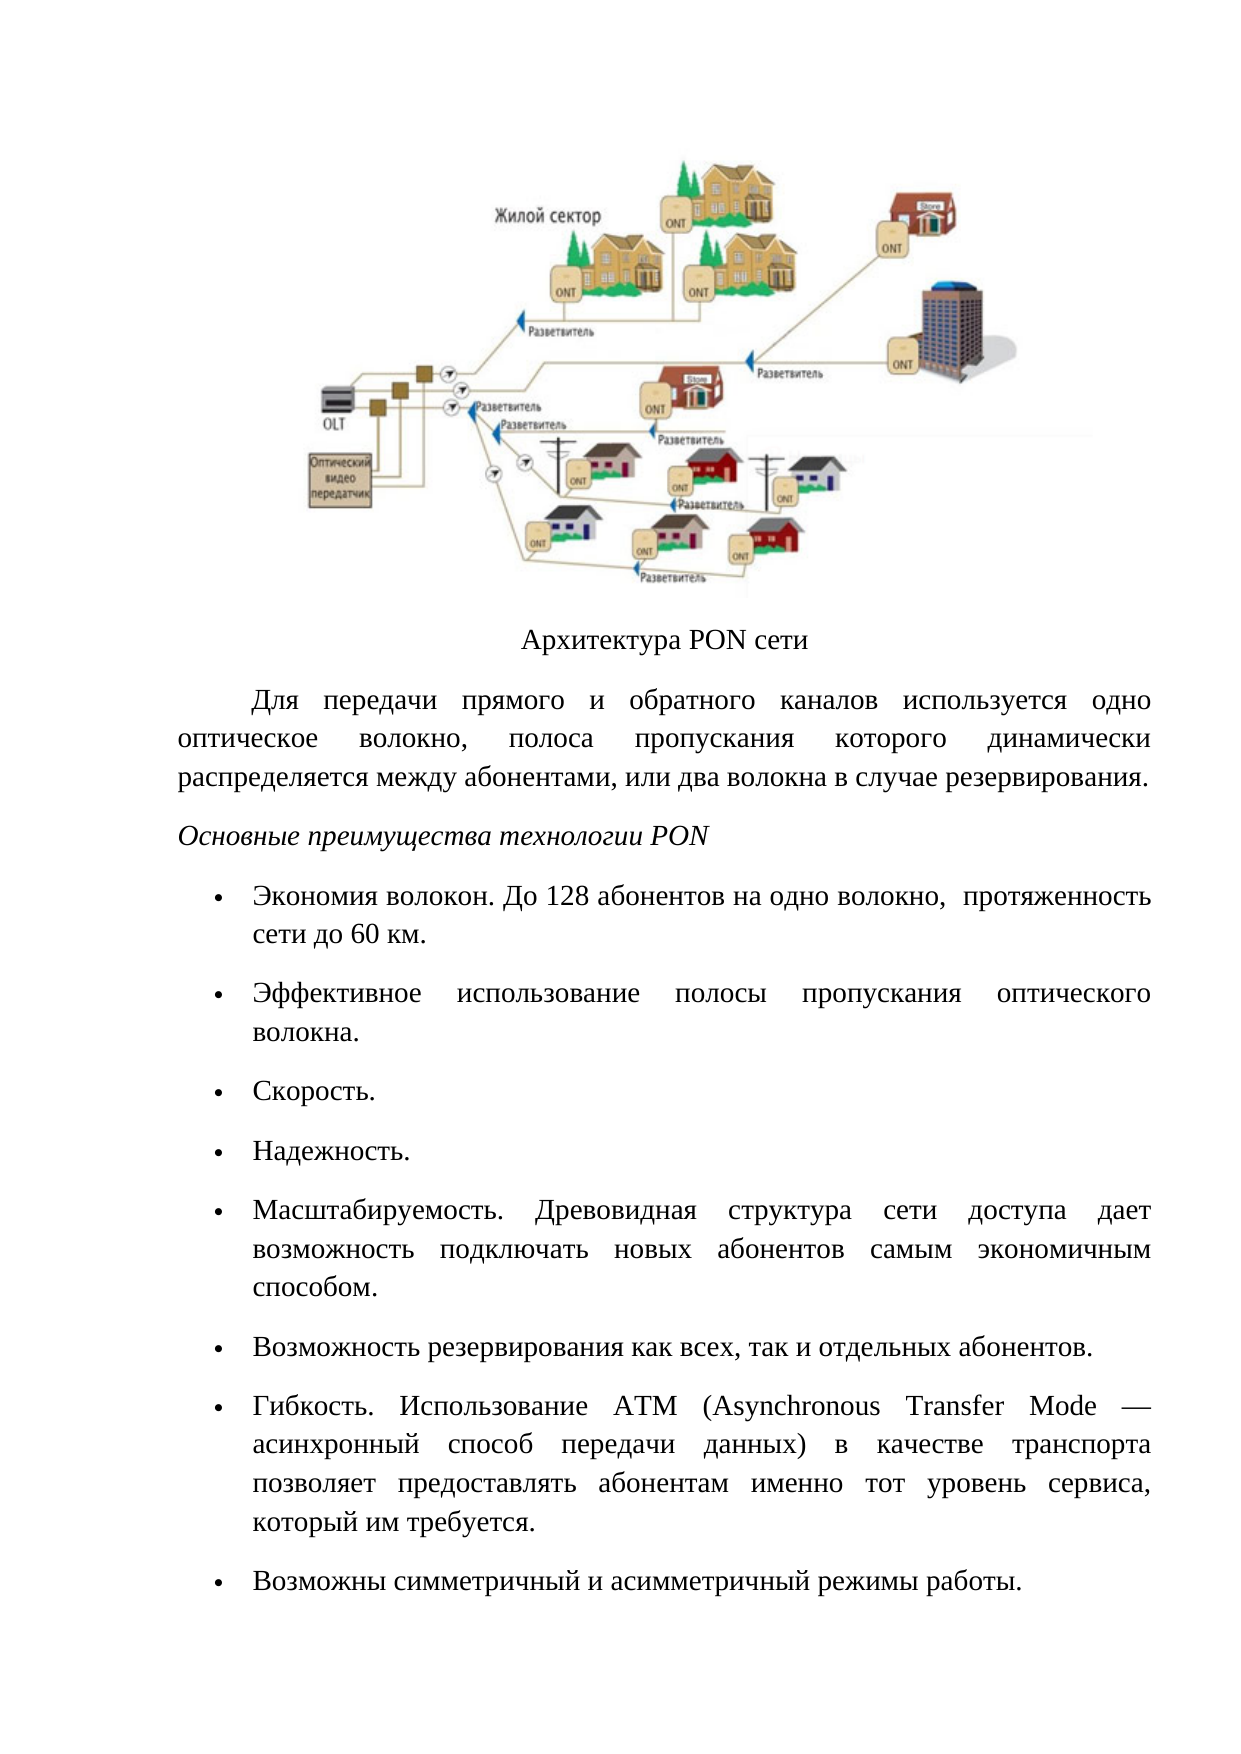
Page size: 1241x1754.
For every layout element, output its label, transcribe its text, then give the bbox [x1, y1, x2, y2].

list Скорость. [215, 1073, 1152, 1107]
list Возможны симметричный и асимметричный режимы работы. [215, 1563, 1152, 1597]
list Надежность. [215, 1133, 1152, 1166]
list Гибкость. Использование ATM (Asynchronous Transfer Mode — асинхронный способ передачи данных) в качестве транспорта позволяет предоставлять абонентам именно тот уровень сервиса, который им требуется. [215, 1388, 1152, 1537]
text Основные преимущества технологии PON [177, 818, 1152, 852]
list Экономия волокон. До 128 абонентов на одно волокно, протяженность сети до 60 км. [215, 878, 1152, 950]
list Возможность резервирования как всех, так и отдельных абонентов. [215, 1329, 1152, 1362]
text Архитектура PON сети [177, 622, 1152, 656]
list Эффективное использование полосы пропускания оптического волокна. [215, 976, 1152, 1048]
text Для передачи прямого и обратного каналов используется одно оптическое волокно, полоса пропускания которого динамически распределяется между абонентами, или два волокна в случае резервирования. [177, 682, 1152, 792]
list Масштабируемость. Древовидная структура сети доступа дает возможность подключать новых абонентов самым экономичным способом. [215, 1192, 1152, 1303]
picture [236, 118, 1093, 598]
